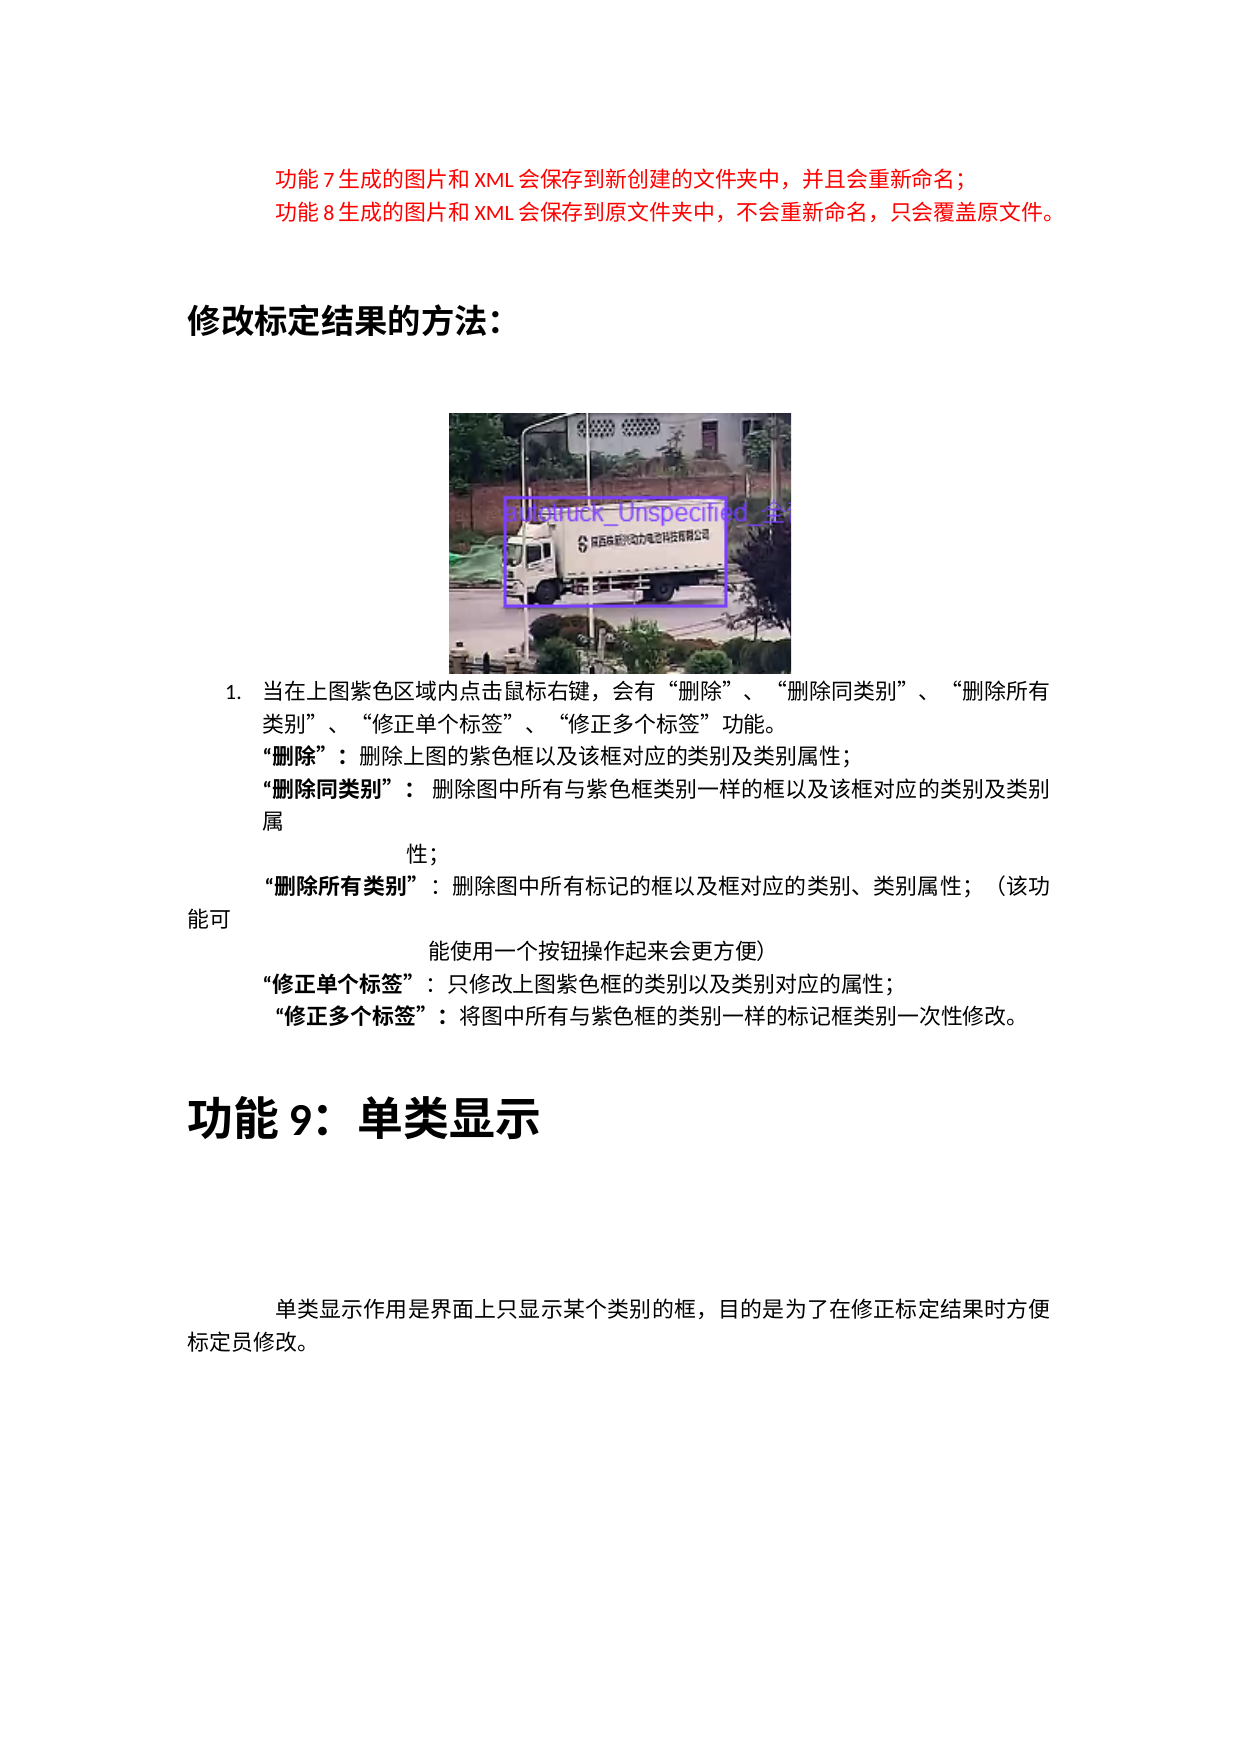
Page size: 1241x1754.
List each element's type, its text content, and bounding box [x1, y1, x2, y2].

list “修正单个标签”：只修改上图紫色框的类别以及类别对应的属性； [262, 966, 1053, 999]
list “删除同类别”： 删除图中所有与紫色框类别一样的框以及该框对应的类别及类别属 [262, 771, 1053, 836]
list 功能8生成的图片和XML会保存到原文件夹中，不会重新命名，只会覆盖原文件。 [269, 194, 1053, 227]
list 性； [394, 836, 1053, 869]
picture [449, 413, 792, 674]
list “删除”：删除上图的紫色框以及该框对应的类别及类别属性； [262, 739, 1053, 771]
subtitle 功能9：单类显示 [187, 1067, 1053, 1164]
text 能使用一个按钮操作起来会更方便） [188, 934, 1053, 966]
text “删除所有类别”：删除图中所有标记的框以及框对应的类别、类别属性；（该功能可 [187, 869, 1053, 934]
list 当在上图紫色区域内点击鼠标右键，会有“删除”、“删除同类别”、“删除所有类别”、“修正单个标签”、“修正多个标签”功能。 [225, 674, 1053, 739]
text 单类显示作用是界面上只显示某个类别的框，目的是为了在修正标定结果时方便标定员修改。 [187, 1292, 1053, 1357]
subtitle 修改标定结果的方法： [187, 287, 1053, 352]
text “修正多个标签”：将图中所有与紫色框的类别一样的标记框类别一次性修改。 [187, 999, 1053, 1031]
list 功能7生成的图片和XML会保存到新创建的文件夹中，并且会重新命名； [225, 162, 1053, 194]
